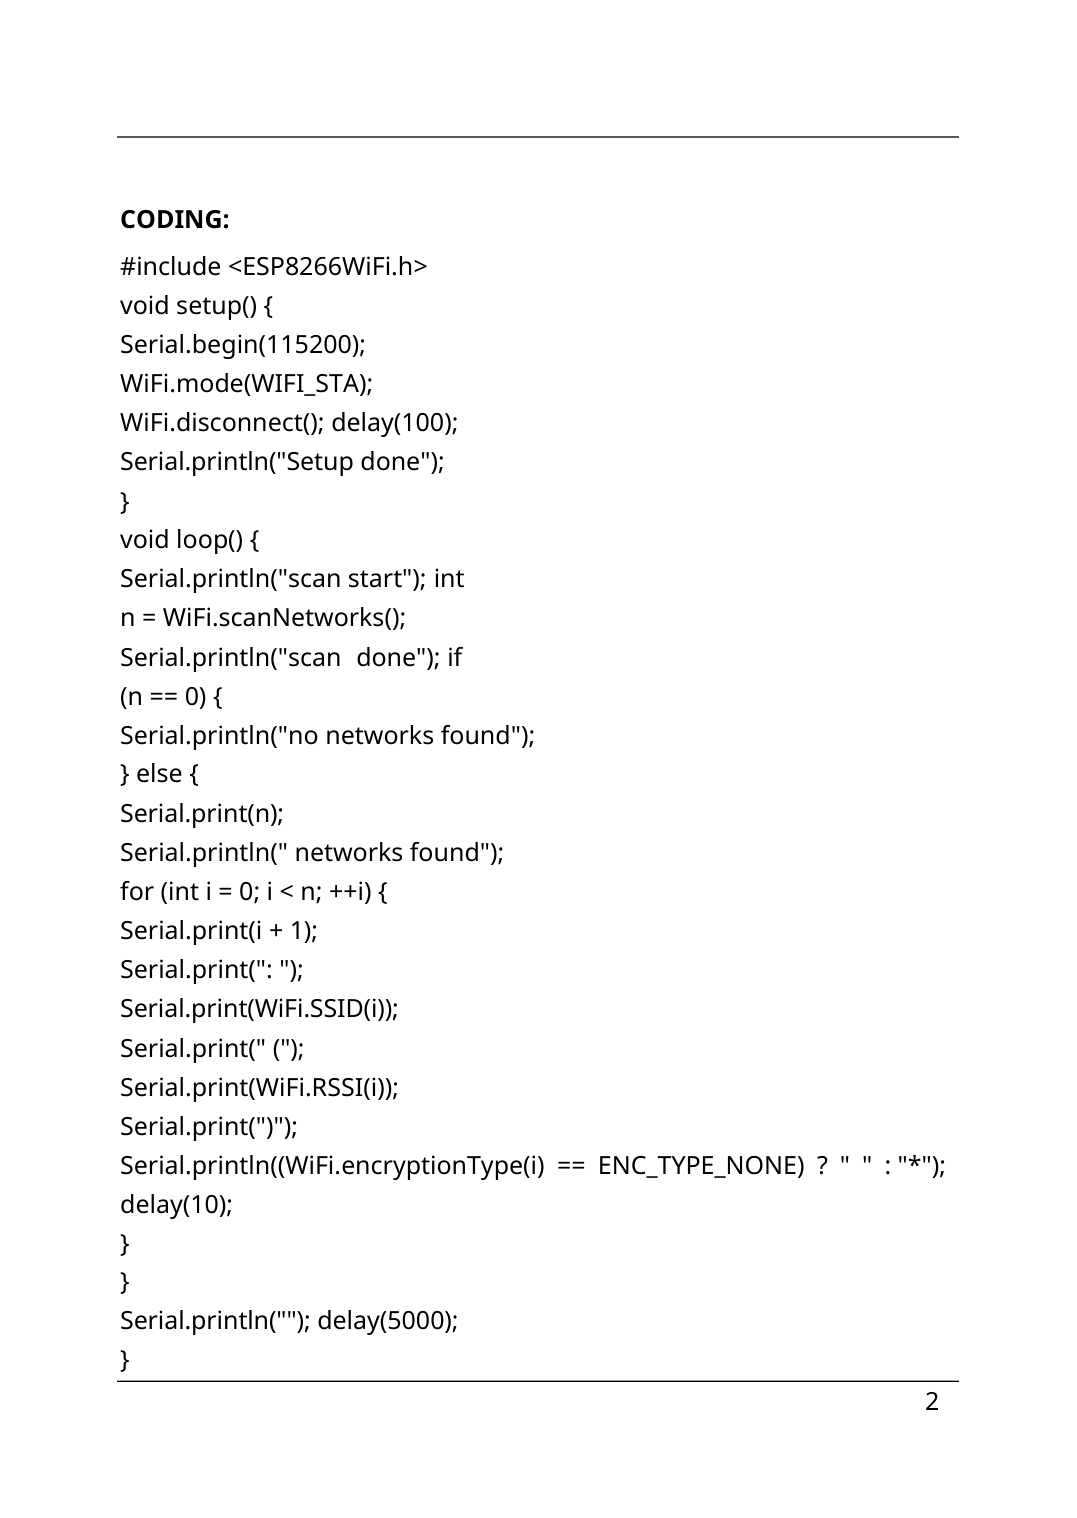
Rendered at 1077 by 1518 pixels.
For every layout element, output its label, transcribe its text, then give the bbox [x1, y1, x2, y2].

text delay(10); [120, 1187, 986, 1221]
text Serial.println("no networks found"); [120, 717, 986, 752]
text Serial.print(": "); Serial.print(WiFi.SSID(i)); Serial.print(" ("); Serial.print(WiFi.RSSI(i)); Serial.print(")"); [120, 952, 468, 1143]
text CODING: [120, 202, 986, 236]
text Serial.println((WiFi.encryptionType(i) == ENC_TYPE_NONE) ? " " : "*"); [120, 1148, 986, 1182]
text } [120, 1264, 986, 1298]
text Serial.println(" networks found"); for (int i = 0; i < n; ++i) { Serial.print(i + 1); [120, 834, 525, 947]
text void loop() { Serial.println("scan start"); int n = WiFi.scanNetworks(); Serial.println("scan done"); if (n == 0) { [120, 522, 468, 712]
text } [120, 1342, 986, 1376]
text } [120, 1225, 986, 1259]
text } else { Serial.print(n); [120, 756, 310, 829]
text } [120, 483, 986, 517]
text Serial.println(""); delay(5000); [120, 1302, 468, 1336]
text #include <ESP8266WiFi.h> void setup() { Serial.begin(115200); WiFi.mode(WIFI_STA); WiFi.disconnect(); delay(100); Serial.println("Setup done"); [120, 248, 468, 478]
